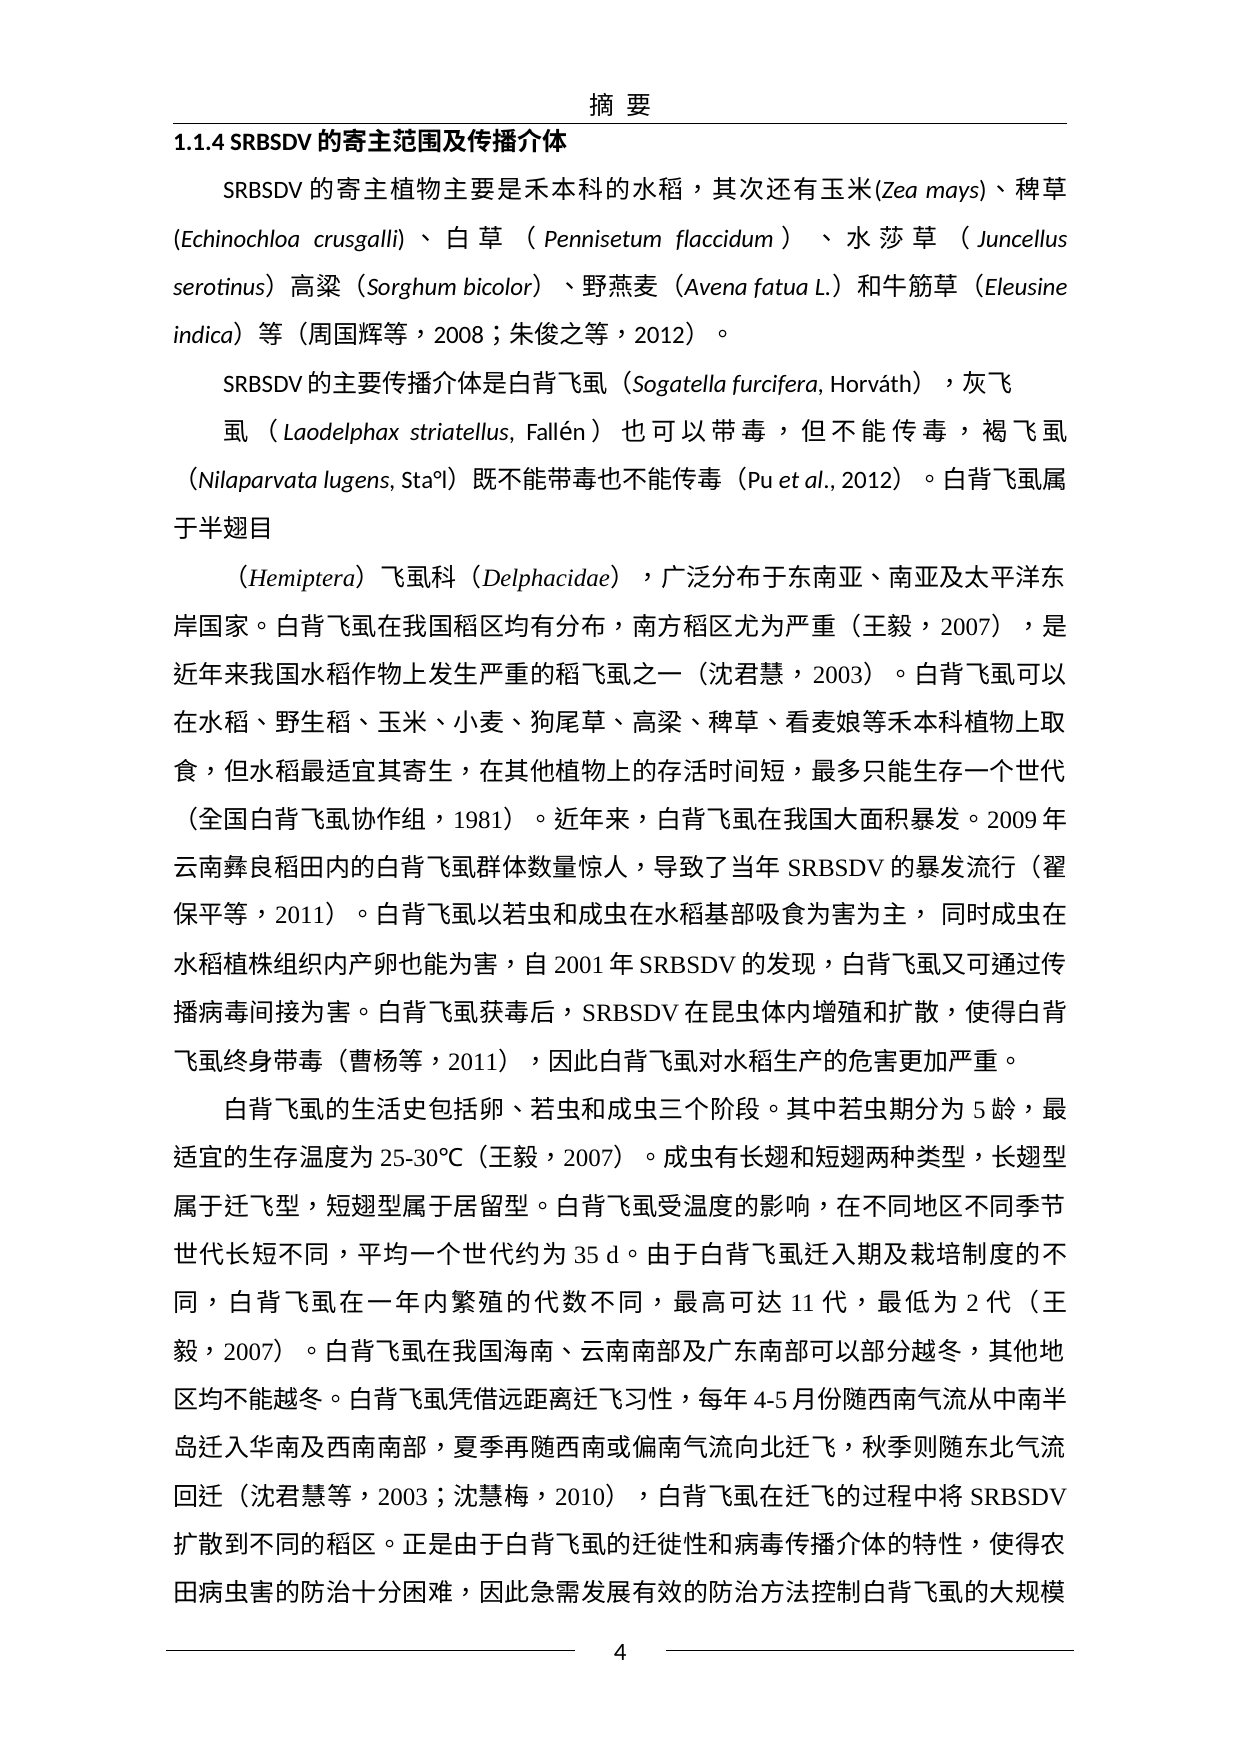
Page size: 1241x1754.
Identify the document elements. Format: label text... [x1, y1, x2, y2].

text 虱（Laodelphax striatellus, Fallén）也可以带毒，但不能传毒，褐飞虱（Nilaparvata lugens, Sta°l）既不能带毒也不能传毒（Pu et al., 2012）。白背飞虱属于半翅目 [173, 399, 1067, 544]
text （Hemiptera）飞虱科（Delphacidae），广泛分布于东南亚、南亚及太平洋东岸国家。白背飞虱在我国稻区均有分布，南方稻区尤为严重（王毅，2007），是近年来我国水稻作物上发生严重的稻飞虱之一（沈君慧，2003）。白背飞虱可以在水稻、野生稻、玉米、小麦、狗尾草、高梁、稗草、看麦娘等禾本科植物上取食，但水稻最适宜其寄生，在其他植物上的存活时间短，最多只能生存一个世代（全国白背飞虱协作组，1981）。近年来，白背飞虱在我国大面积暴发。2009年云南彝良稻田内的白背飞虱群体数量惊人，导致了当年SRBSDV的暴发流行（翟保平等，2011）。白背飞虱以若虫和成虫在水稻基部吸食为害为主， 同时成虫在水稻植株组织内产卵也能为害，自2001年SRBSDV的发现，白背飞虱又可通过传播病毒间接为害。白背飞虱获毒后，SRBSDV在昆虫体内增殖和扩散，使得白背飞虱终身带毒（曹杨等，2011），因此白背飞虱对水稻生产的危害更加严重。 [173, 544, 1067, 1076]
text SRBSDV的寄主植物主要是禾本科的水稻，其次还有玉米(Zea mays)、稗草(Echinochloa crusgalli)、白草（Pennisetum flaccidum）、水莎草（Juncellus serotinus）高粱（Sorghum bicolor）、野燕麦（Avena fatua L.）和牛筋草（Eleusine indica）等（周国辉等，2008；朱俊之等，2012）。 [173, 158, 1067, 351]
subtitle 1.1.4 SRBSDV的寄主范围及传播介体 [173, 124, 1067, 158]
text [173, 1076, 1067, 1608]
text SRBSDV的主要传播介体是白背飞虱（Sogatella furcifera, Horváth），灰飞 [173, 351, 1067, 399]
